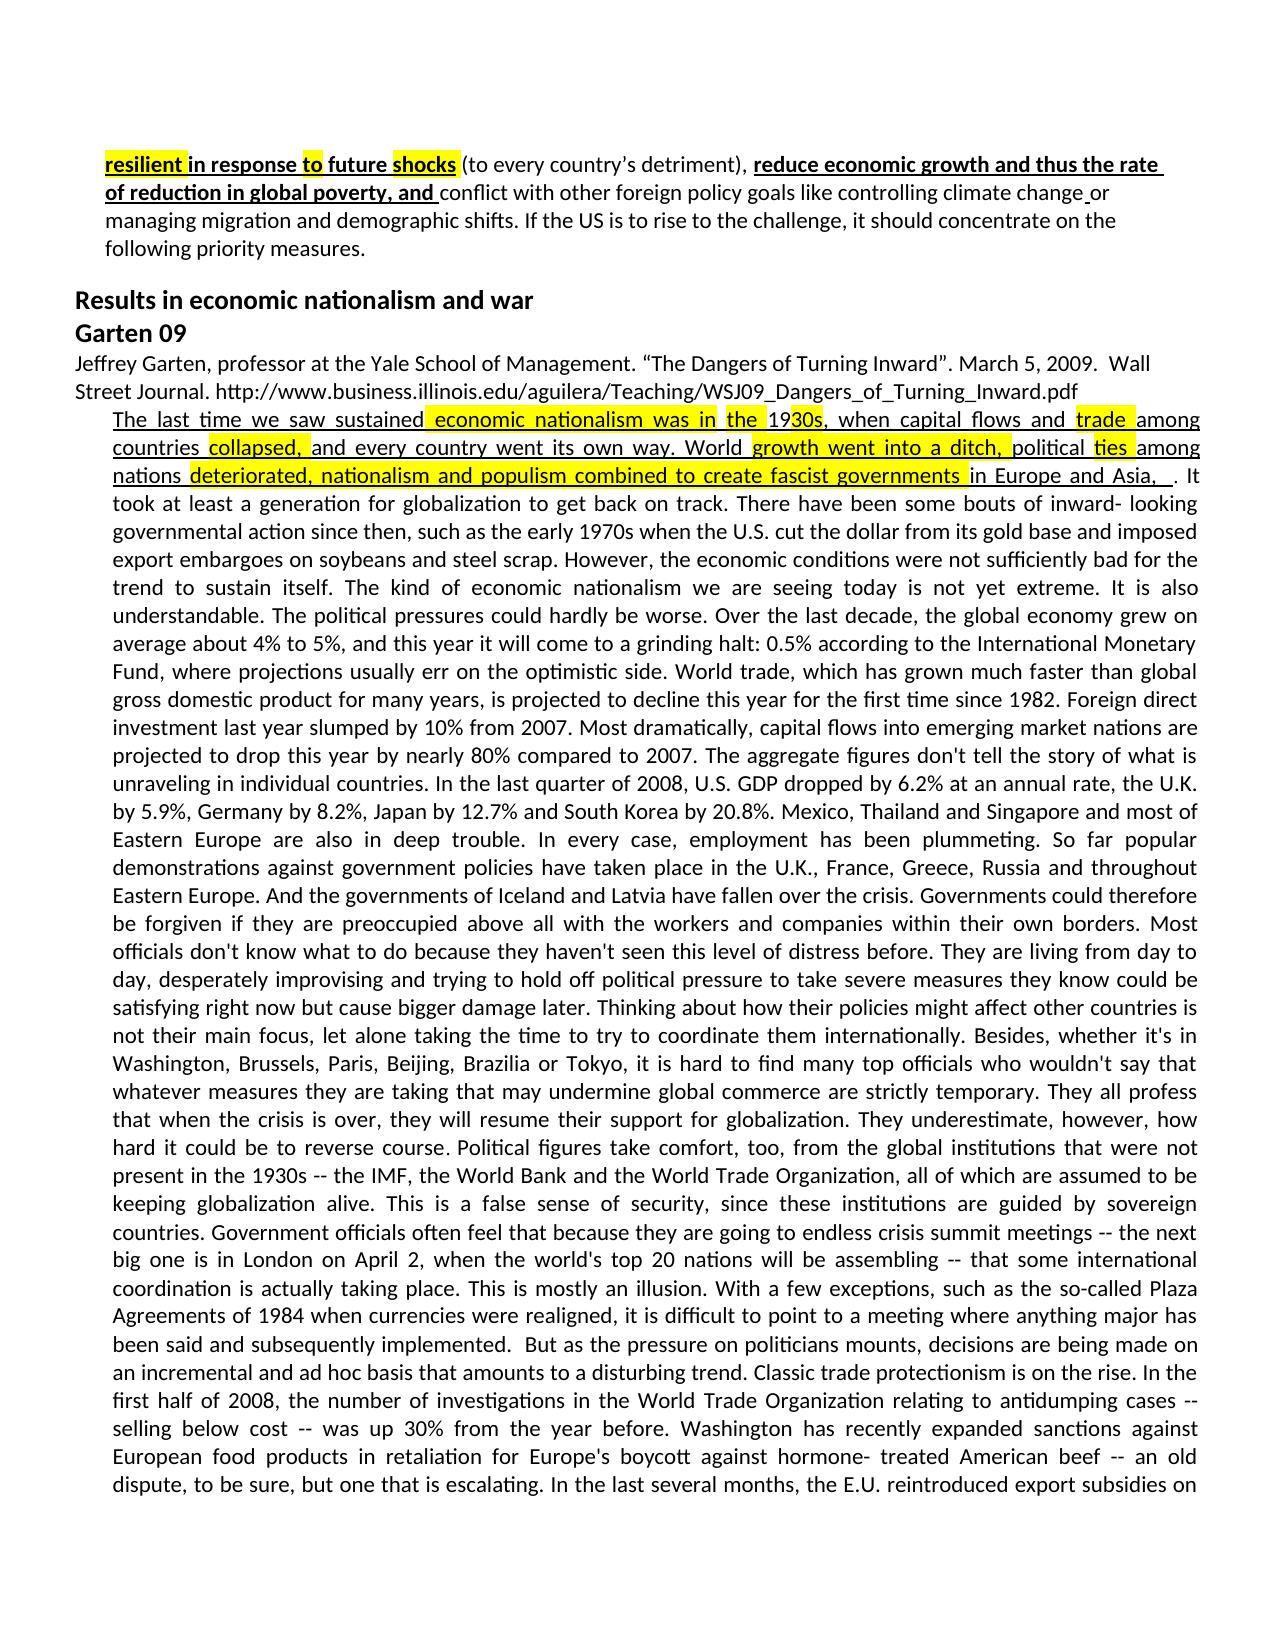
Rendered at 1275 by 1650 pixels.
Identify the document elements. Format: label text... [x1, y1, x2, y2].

text Garten 09 [75, 316, 1200, 349]
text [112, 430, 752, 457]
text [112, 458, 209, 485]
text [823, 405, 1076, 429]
text Jeffrey Garten, professor at the Yale School of Management. “The Dangers of Turning Inward”. March 5, 2009. Wall Street Journal. http://www.business.illinois.edu/aguilera/Teaching/WSJ09_Dangers_of_Turning_Inward.pdf [75, 349, 1200, 405]
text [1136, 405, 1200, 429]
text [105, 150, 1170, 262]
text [112, 459, 1200, 1498]
subtitle Results in economic nationalism and war [75, 283, 1200, 316]
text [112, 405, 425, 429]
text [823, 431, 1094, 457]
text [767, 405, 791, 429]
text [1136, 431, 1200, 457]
